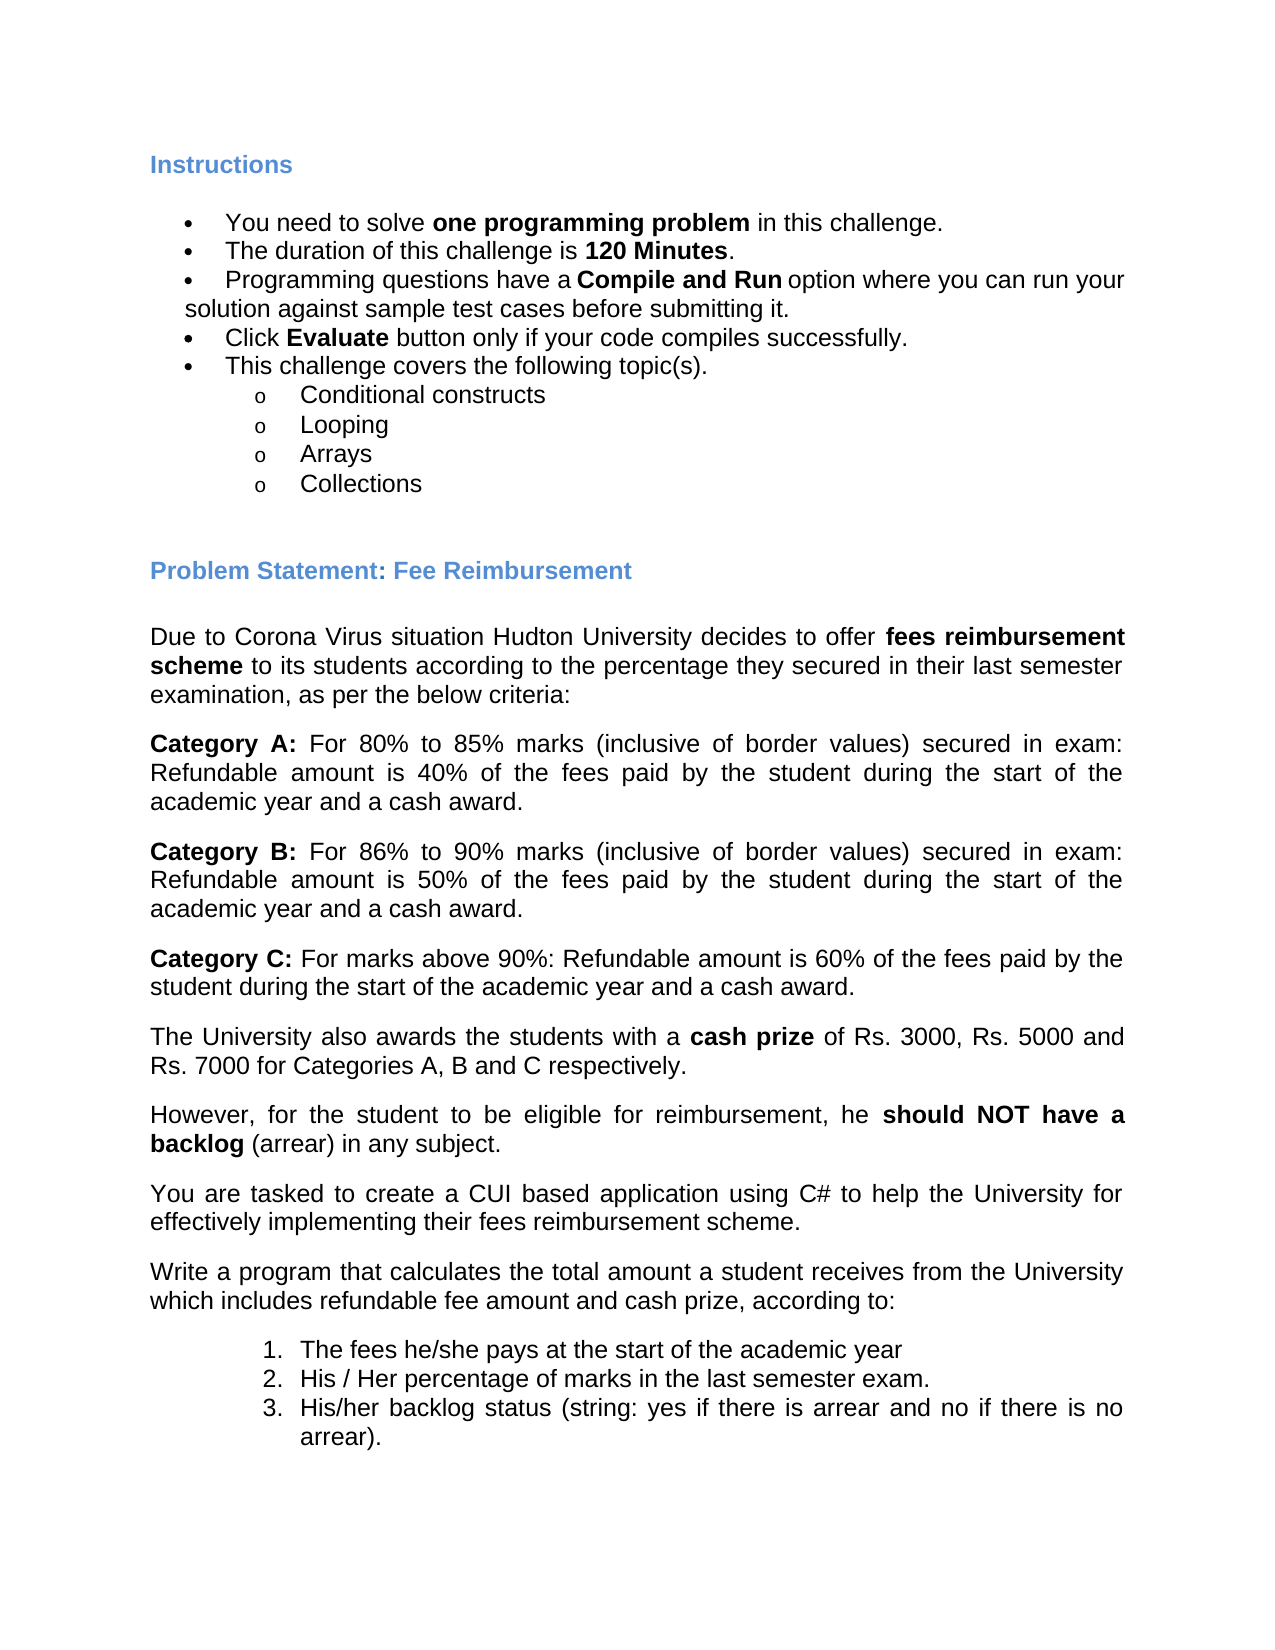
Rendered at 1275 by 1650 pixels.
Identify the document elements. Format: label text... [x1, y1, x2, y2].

list Looping [254, 410, 1125, 439]
text Category B: For 86% to 90% marks (inclusive of border values) secured in exam: Refundable amount is 50% of the fees paid by the student during the start of the academic year and a cash award. [150, 836, 1125, 923]
list The duration of this challenge is 120 Minutes. [184, 236, 1125, 265]
list Click Evaluate button only if your code compiles successfully. [184, 322, 1125, 351]
list Programming questions have a Compile and Run option where you can run your solution against sample test cases before submitting it. [184, 265, 1125, 322]
list The fees he/she pays at the start of the academic year [262, 1335, 1125, 1364]
list You need to solve one programming problem in this challenge. [184, 207, 1125, 236]
list Arrays [254, 439, 1125, 469]
list Conditional constructs [254, 380, 1125, 410]
list His/her backlog status (string: yes if there is arrear and no if there is no arrear). [262, 1393, 1125, 1450]
text Instructions [150, 150, 1125, 179]
text Category C: For marks above 90%: Refundable amount is 60% of the fees paid by the student during the start of the academic year and a cash award. [150, 943, 1125, 1001]
list His / Her percentage of marks in the last semester exam. [262, 1364, 1125, 1393]
text Write a program that calculates the total amount a student receives from the University which includes refundable fee amount and cash prize, according to: [150, 1257, 1125, 1314]
text However, for the student to be eligible for reimbursement, he should NOT have a backlog (arrear) in any subject. [150, 1100, 1125, 1158]
list Collections [254, 469, 1125, 499]
text Category A: For 80% to 85% marks (inclusive of border values) secured in exam: Refundable amount is 40% of the fees paid by the student during the start of the academic year and a cash award. [150, 729, 1125, 816]
text The University also awards the students with a cash prize of Rs. 3000, Rs. 5000 and Rs. 7000 for Categories A, B and C respectively. [150, 1022, 1125, 1079]
text Due to Corona Virus situation Hudton University decides to offer fees reimbursement scheme to its students according to the percentage they secured in their last semester examination, as per the below criteria: [150, 622, 1125, 708]
text You are tasked to create a CUI based application using C# to help the University for effectively implementing their fees reimbursement scheme. [150, 1178, 1125, 1236]
list This challenge covers the following topic(s). [184, 351, 1125, 380]
text Problem Statement: Fee Reimbursement [150, 556, 1125, 585]
